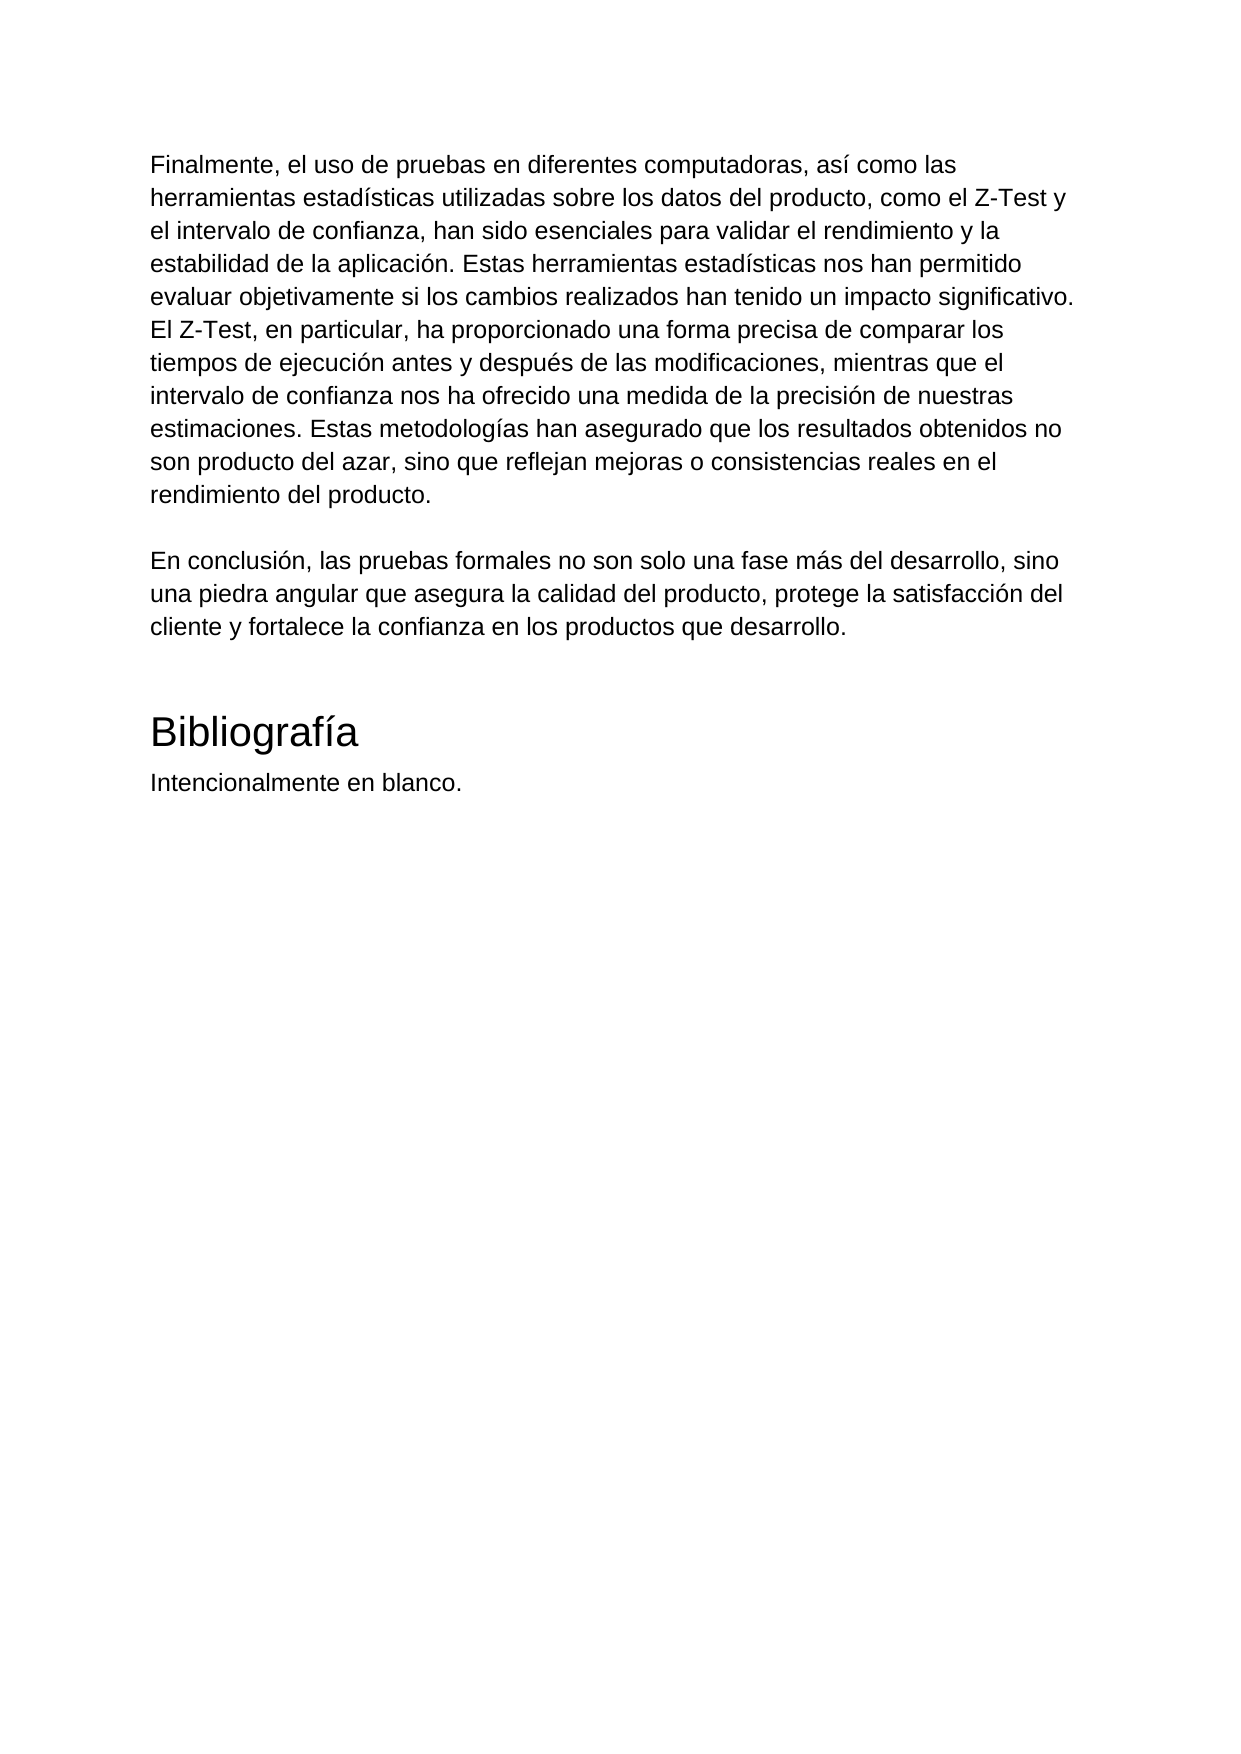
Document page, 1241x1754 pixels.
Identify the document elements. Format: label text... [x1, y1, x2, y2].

text Finalmente, el uso de pruebas en diferentes computadoras, así como las herramientas estadísticas utilizadas sobre los datos del producto, como el Z-Test y el intervalo de confianza, han sido esenciales para validar el rendimiento y la estabilidad de la aplicación. Estas herramientas estadísticas nos han permitido evaluar objetivamente si los cambios realizados han tenido un impacto significativo. El Z-Test, en particular, ha proporcionado una forma precisa de comparar los tiempos de ejecución antes y después de las modificaciones, mientras que el intervalo de confianza nos ha ofrecido una medida de la precisión de nuestras estimaciones. Estas metodologías han asegurado que los resultados obtenidos no son producto del azar, sino que reflejan mejoras o consistencias reales en el rendimiento del producto. [150, 150, 1090, 509]
subtitle Bibliografía [150, 707, 1090, 755]
text En conclusión, las pruebas formales no son solo una fase más del desarrollo, sino una piedra angular que asegura la calidad del producto, protege la satisfacción del cliente y fortalece la confianza en los productos que desarrollo. [150, 546, 1090, 641]
text Intencionalmente en blanco. [150, 768, 1090, 797]
